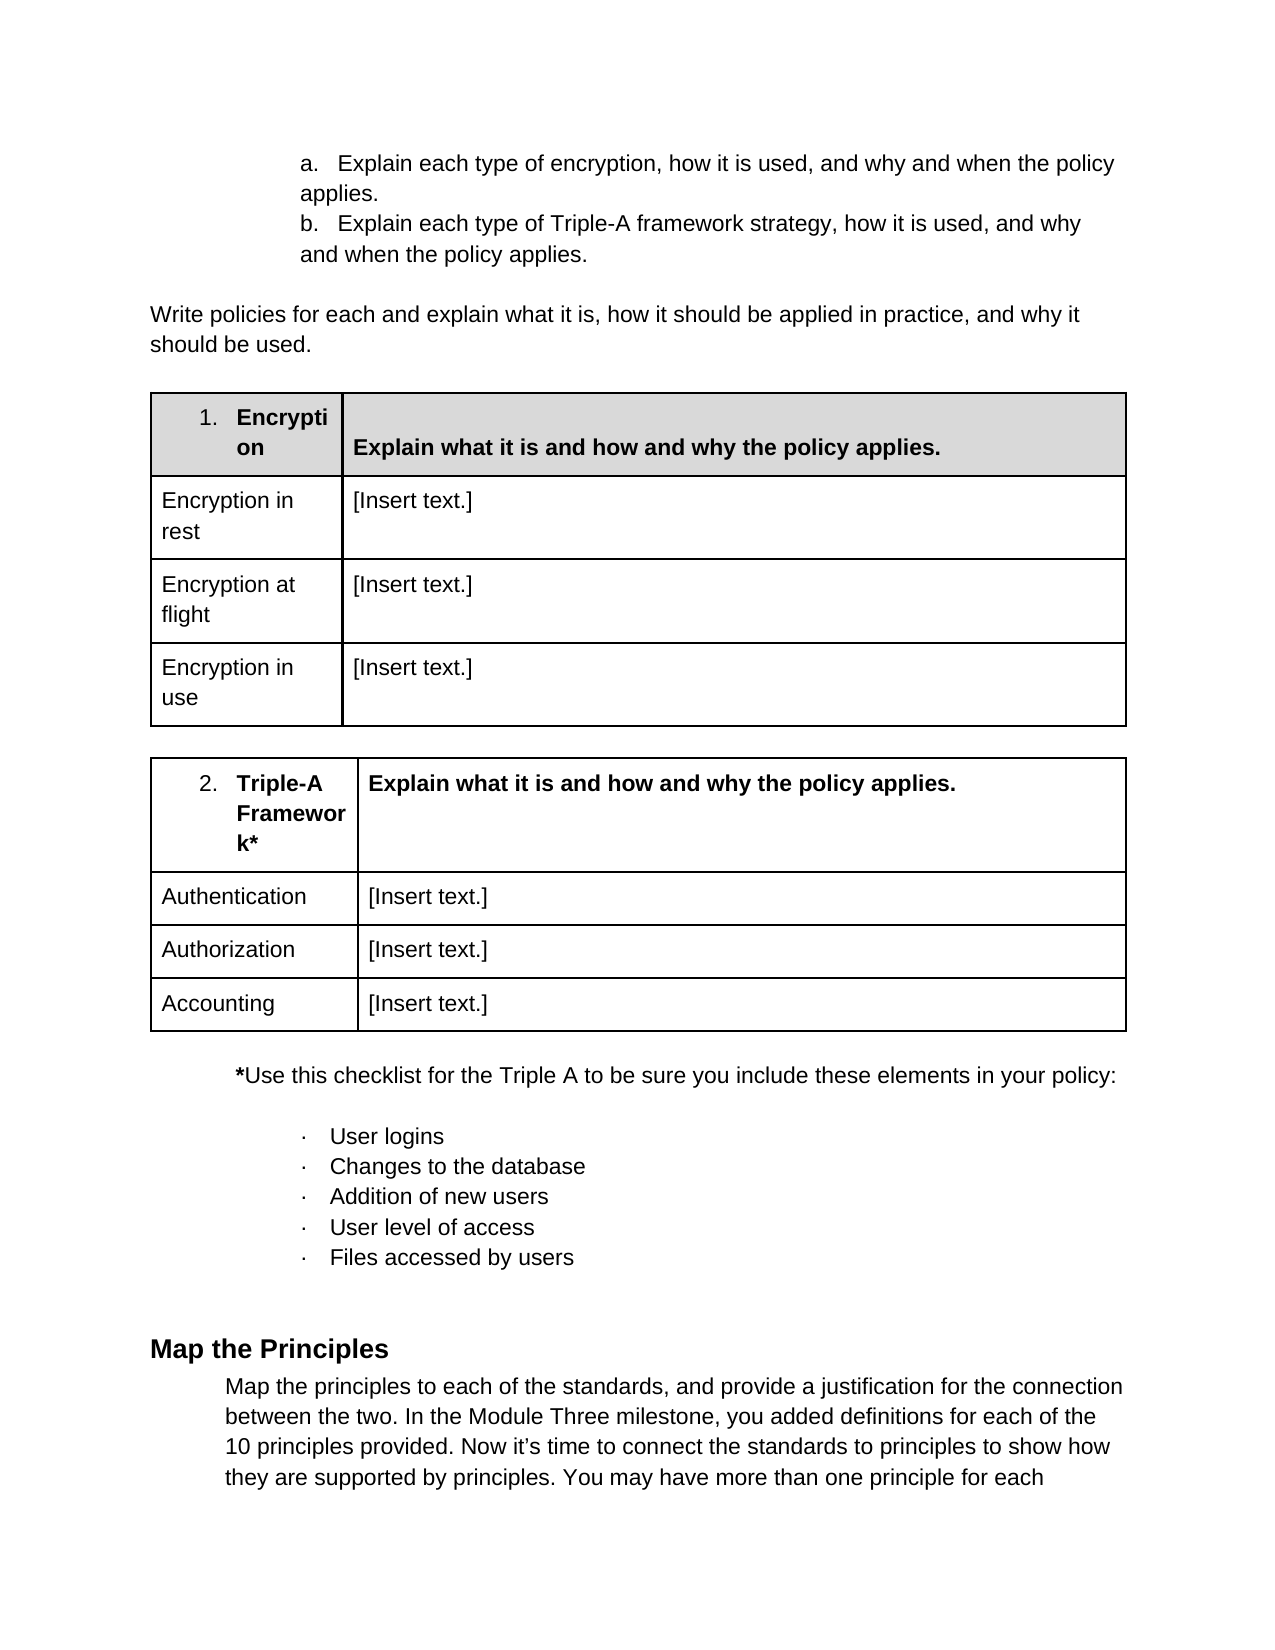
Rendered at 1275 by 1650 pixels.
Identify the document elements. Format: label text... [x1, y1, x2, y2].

table_header Triple-A Framework* [152, 759, 357, 871]
subtitle Map the Principles [150, 1333, 1125, 1364]
table_cell [Insert text.] [344, 644, 1125, 725]
text b. Explain each type of Triple-A framework strategy, how it is used, and why and when the policy applies. [300, 210, 1125, 267]
text · Files accessed by users [300, 1244, 1125, 1270]
table_header Explain what it is and how and why the policy applies. [344, 394, 1125, 475]
table_cell [Insert text.] [359, 926, 1125, 977]
text · User logins [300, 1123, 1125, 1149]
table_cell [Insert text.] [344, 477, 1125, 558]
text · User level of access [300, 1213, 1125, 1240]
table_cell [Insert text.] [359, 979, 1125, 1030]
text Write policies for each and explain what it is, how it should be applied in practice, and why it should be used. [150, 301, 1125, 358]
table_cell [Insert text.] [359, 873, 1125, 924]
text · Changes to the database [300, 1153, 1125, 1179]
table_cell Encryption at flight [152, 560, 341, 642]
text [225, 1373, 1125, 1490]
table_cell Encryption in rest [152, 477, 341, 558]
table_header Encryption [152, 394, 341, 475]
table_cell Authorization [152, 926, 357, 977]
table_cell [Insert text.] [344, 560, 1125, 642]
table_cell Accounting [152, 979, 357, 1030]
text · Addition of new users [300, 1183, 1125, 1210]
table_header Explain what it is and how and why the policy applies. [359, 759, 1125, 871]
table_cell Encryption in use [152, 644, 341, 725]
text a. Explain each type of encryption, how it is used, and why and when the policy applies. [300, 150, 1125, 207]
text *Use this checklist for the Triple A to be sure you include these elements in your policy: [235, 1062, 1125, 1089]
table_cell Authentication [152, 873, 357, 924]
